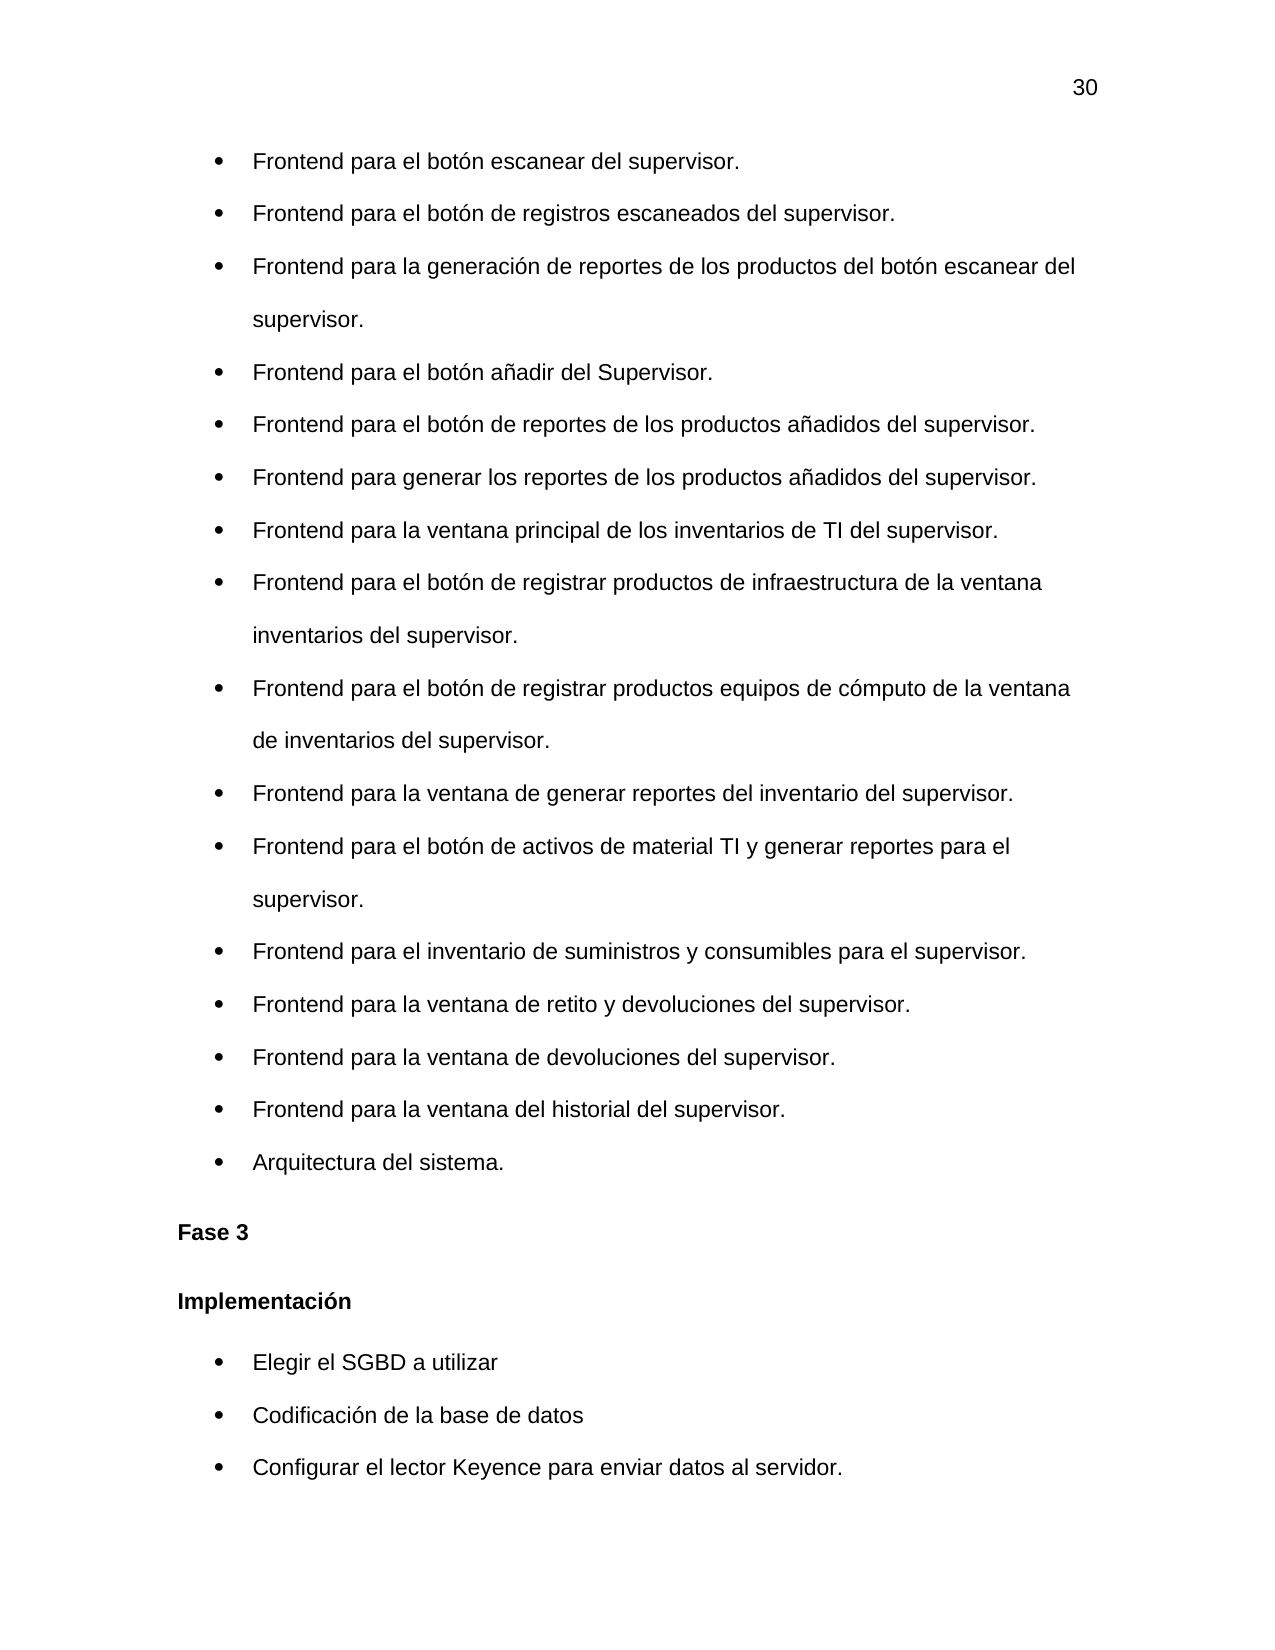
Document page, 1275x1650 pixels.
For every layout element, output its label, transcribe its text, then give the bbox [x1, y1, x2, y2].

list Frontend para el botón escanear del supervisor. [215, 148, 1098, 174]
list Frontend para el botón de reportes de los productos añadidos del supervisor. [215, 411, 1098, 438]
list Frontend para el botón de registros escaneados del supervisor. [215, 200, 1098, 227]
subtitle Fase 3 [177, 1218, 1098, 1245]
list Frontend para el botón añadir del Supervisor. [215, 358, 1098, 385]
list Elegir el SGBD a utilizar [215, 1349, 1098, 1375]
subtitle Implementación [177, 1288, 1098, 1314]
list Arquitectura del sistema. [215, 1149, 1098, 1176]
list Frontend para la ventana de generar reportes del inventario del supervisor. [215, 780, 1098, 807]
list Frontend para la ventana principal de los inventarios de TI del supervisor. [215, 517, 1098, 543]
list Frontend para la generación de reportes de los productos del botón escanear del supervisor. [215, 253, 1098, 332]
list Frontend para el botón de registrar productos de infraestructura de la ventana inventarios del supervisor. [215, 569, 1098, 648]
list Frontend para el inventario de suministros y consumibles para el supervisor. [215, 938, 1098, 965]
list Frontend para el botón de activos de material TI y generar reportes para el supervisor. [215, 833, 1098, 912]
list Frontend para generar los reportes de los productos añadidos del supervisor. [215, 464, 1098, 490]
list Frontend para la ventana del historial del supervisor. [215, 1096, 1098, 1123]
list Frontend para la ventana de retito y devoluciones del supervisor. [215, 991, 1098, 1017]
list Frontend para el botón de registrar productos equipos de cómputo de la ventana de inventarios del supervisor. [215, 675, 1098, 754]
list Configurar el lector Keyence para enviar datos al servidor. [215, 1454, 1098, 1481]
list Codificación de la base de datos [215, 1402, 1098, 1428]
list Frontend para la ventana de devoluciones del supervisor. [215, 1044, 1098, 1070]
